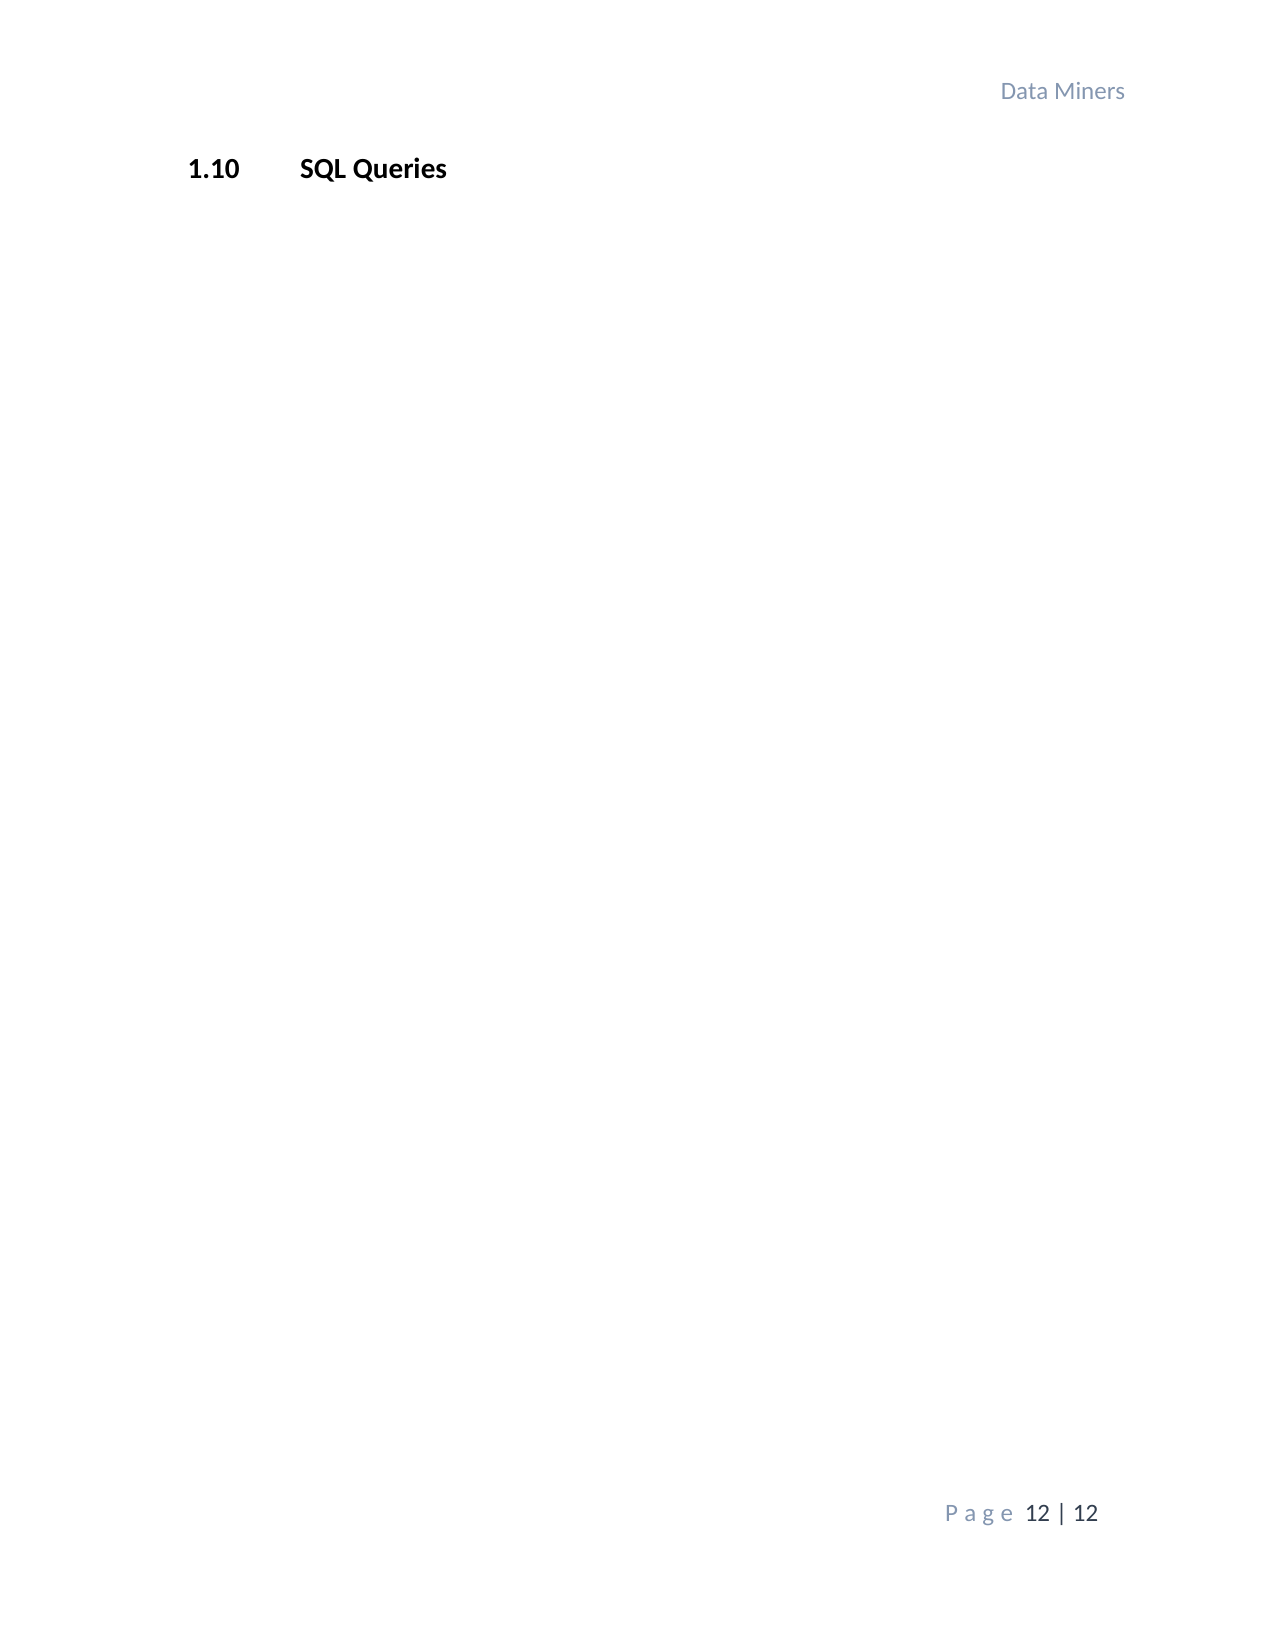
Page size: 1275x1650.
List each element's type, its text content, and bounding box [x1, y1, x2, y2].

list SQL Queries [187, 150, 1125, 186]
